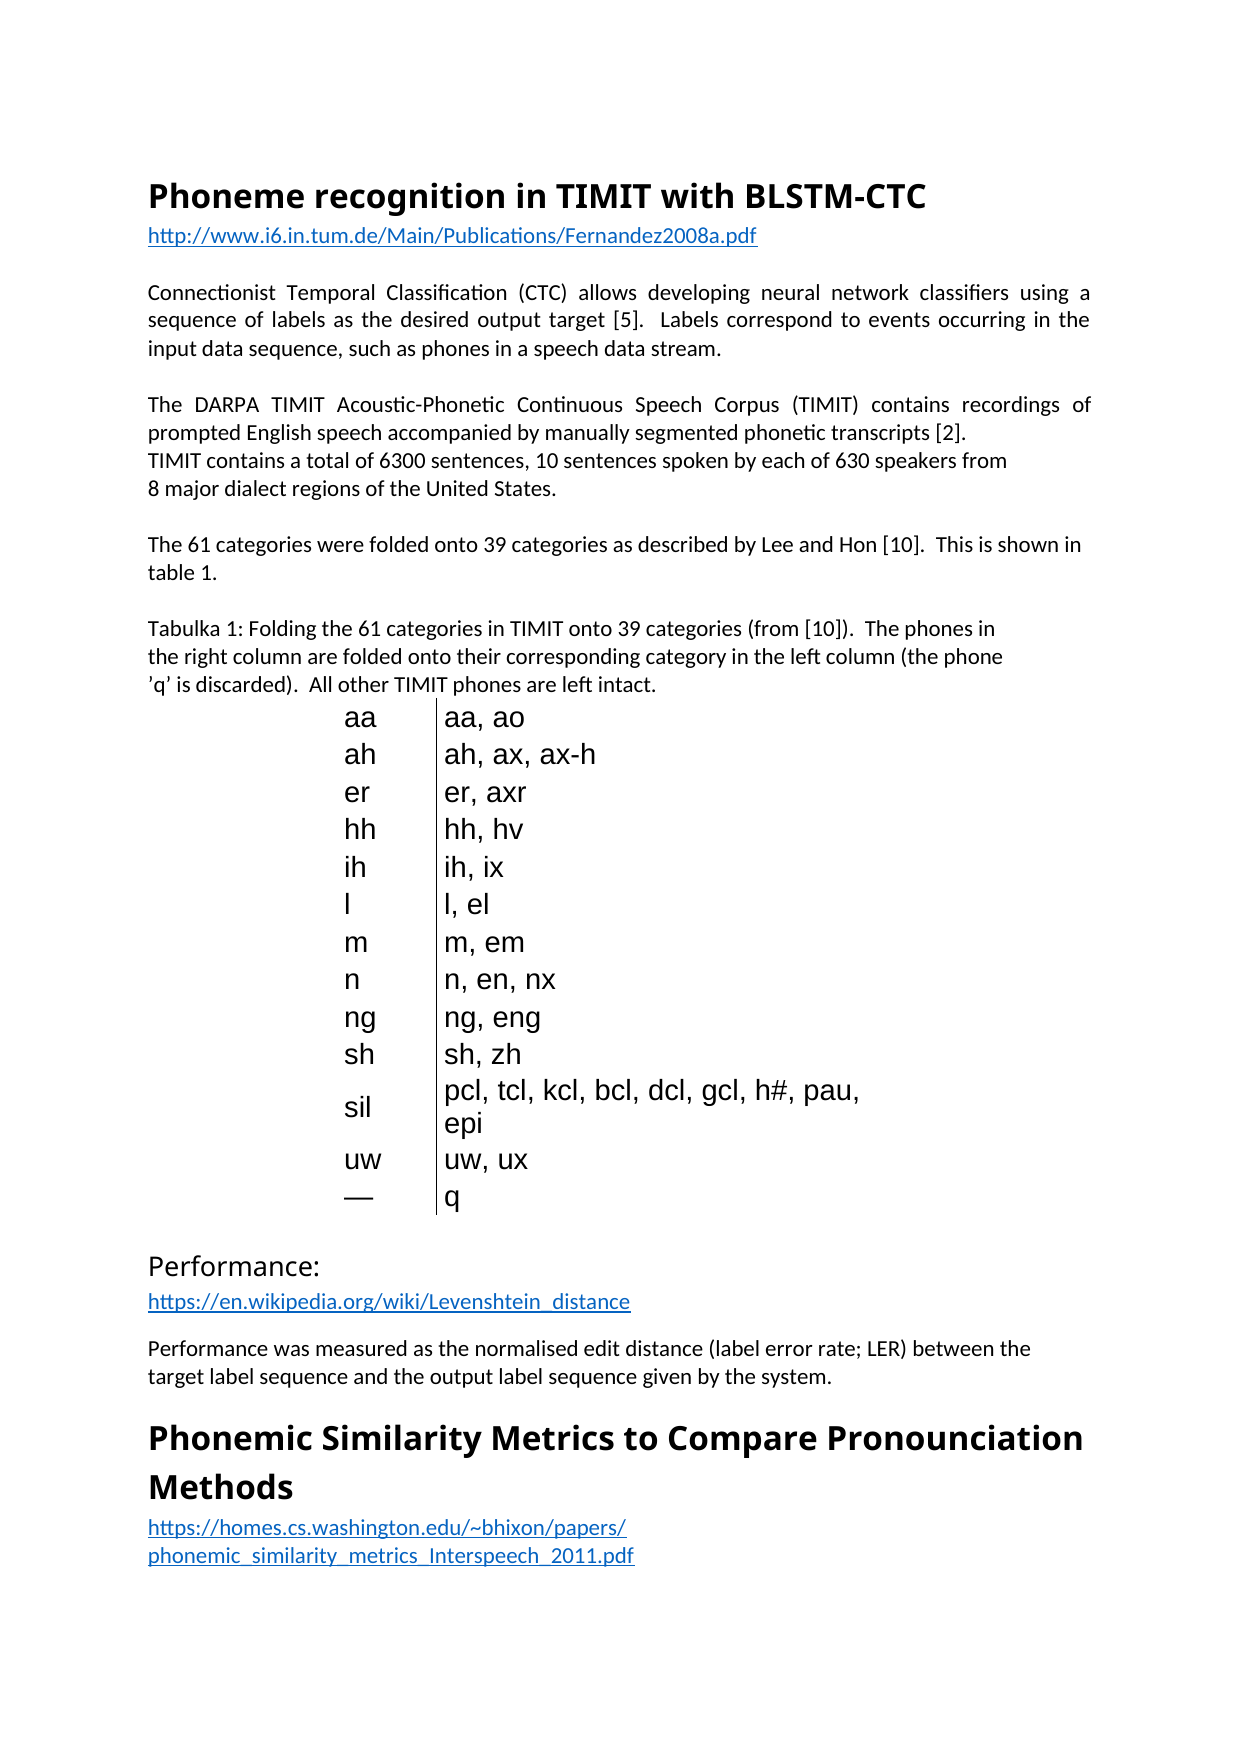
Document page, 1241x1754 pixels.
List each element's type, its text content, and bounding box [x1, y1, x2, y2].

table_cell hh, hv [437, 810, 903, 848]
text Performance was measured as the normalised edit distance (label error rate; LER) between the target label sequence and the output label sequence given by the system. [148, 1334, 1093, 1390]
table_cell l [337, 885, 436, 923]
table_cell ah [337, 735, 436, 773]
text TIMIT contains a total of 6300 sentences, 10 sentences spoken by each of 630 speakers from [148, 446, 1093, 474]
text The DARPA TIMIT Acoustic-Phonetic Continuous Speech Corpus (TIMIT) contains recordings of prompted English speech accompanied by manually segmented phonetic transcripts [2]. [148, 390, 1093, 446]
table_cell ih [337, 848, 436, 885]
table_cell er [337, 773, 436, 810]
text Tabulka 1: Folding the 61 categories in TIMIT onto 39 categories (from [10]). The phones in [148, 614, 1093, 642]
table_cell m, em [437, 923, 903, 960]
text https://homes.cs.washington.edu/~bhixon/papers/phonemic_similarity_metrics_Interspeech_2011.pdf [148, 1513, 1093, 1569]
table_header aa, ao [437, 698, 903, 735]
text https://en.wikipedia.org/wiki/Levenshtein_distance [148, 1287, 1093, 1315]
text the right column are folded onto their corresponding category in the left column (the phone [148, 642, 1093, 670]
table_cell ah, ax, ax-h [437, 735, 903, 773]
text ’q’ is discarded). All other TIMIT phones are left intact. [148, 670, 1093, 698]
table_cell — [337, 1178, 436, 1215]
text 8 major dialect regions of the United States. [148, 474, 1093, 502]
text Connectionist Temporal Classification (CTC) allows developing neural network classifiers using a sequence of labels as the desired output target [5]. Labels correspond to events occurring in the input data sequence, such as phones in a speech data stream. [148, 278, 1093, 362]
table_cell n [337, 960, 436, 998]
table_cell m [337, 923, 436, 960]
table_cell uw [337, 1140, 436, 1177]
subtitle Phoneme recognition in TIMIT with BLSTM-CTC [148, 173, 1093, 218]
text http://www.i6.in.tum.de/Main/Publications/Fernandez2008a.pdf [148, 222, 1093, 249]
table_cell n, en, nx [437, 960, 903, 998]
table_cell er, axr [437, 773, 903, 810]
table_cell uw, ux [437, 1140, 903, 1177]
table_cell sh, zh [437, 1035, 903, 1073]
table_cell ng, eng [437, 998, 903, 1035]
subtitle Performance: [148, 1247, 1093, 1284]
table_cell l, el [437, 885, 903, 923]
text The 61 categories were folded onto 39 categories as described by Lee and Hon [10]. This is shown in table 1. [148, 530, 1093, 586]
table_cell hh [337, 810, 436, 848]
table_cell pcl, tcl, kcl, bcl, dcl, gcl, h#, pau, epi [437, 1073, 903, 1140]
subtitle Phonemic Similarity Metrics to Compare Pronounciation Methods [148, 1415, 1093, 1509]
table_header aa [337, 698, 436, 735]
table_cell ng [337, 998, 436, 1035]
table_cell q [437, 1178, 903, 1215]
table_cell ih, ix [437, 848, 903, 885]
table_cell sil [337, 1073, 436, 1140]
table_cell sh [337, 1035, 436, 1073]
